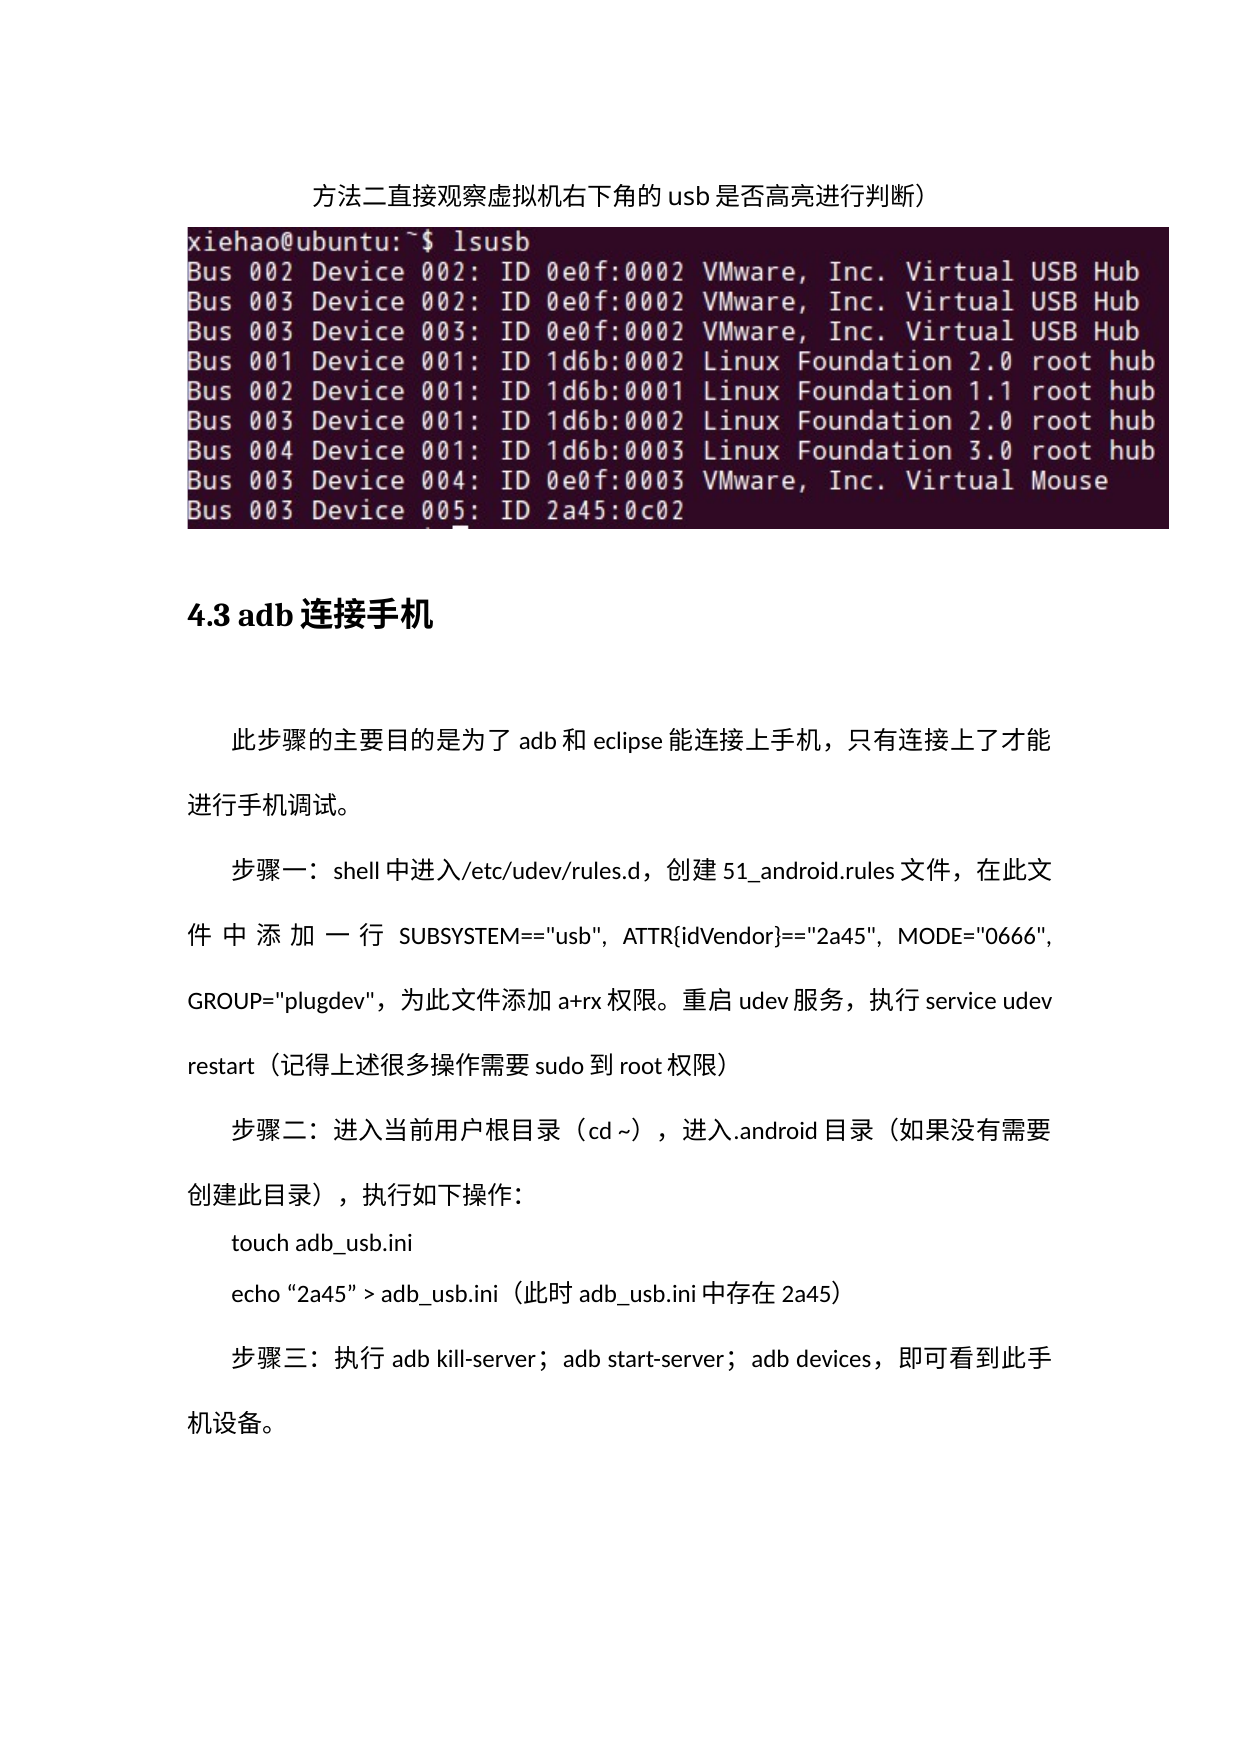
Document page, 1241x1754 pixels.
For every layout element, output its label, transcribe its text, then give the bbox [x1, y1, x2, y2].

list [231, 162, 1053, 227]
subtitle 4.3 adb连接手机 [187, 579, 1053, 644]
text 步骤三：执行adb kill-server；adb start-server；adb devices，即可看到此手机设备。 [187, 1324, 1053, 1454]
text 步骤二：进入当前用户根目录（cd ~），进入.android目录（如果没有需要创建此目录），执行如下操作： [187, 1096, 1053, 1226]
text echo “2a45” > adb_usb.ini（此时adb_usb.ini中存在2a45） [187, 1259, 1053, 1324]
picture [187, 227, 1169, 529]
text touch adb_usb.ini [187, 1226, 1053, 1259]
text 步骤一：shell中进入/etc/udev/rules.d，创建51_android.rules文件，在此文件中添加一行SUBSYSTEM=="usb", ATTR{idVendor}=="2a45", MODE="0666", GROUP="plugdev"，为此文件添加a+rx权限。重启udev服务，执行service udev restart（记得上述很多操作需要sudo到root权限） [187, 836, 1053, 1096]
text 此步骤的主要目的是为了adb和eclipse能连接上手机，只有连接上了才能进行手机调试。 [187, 706, 1053, 836]
